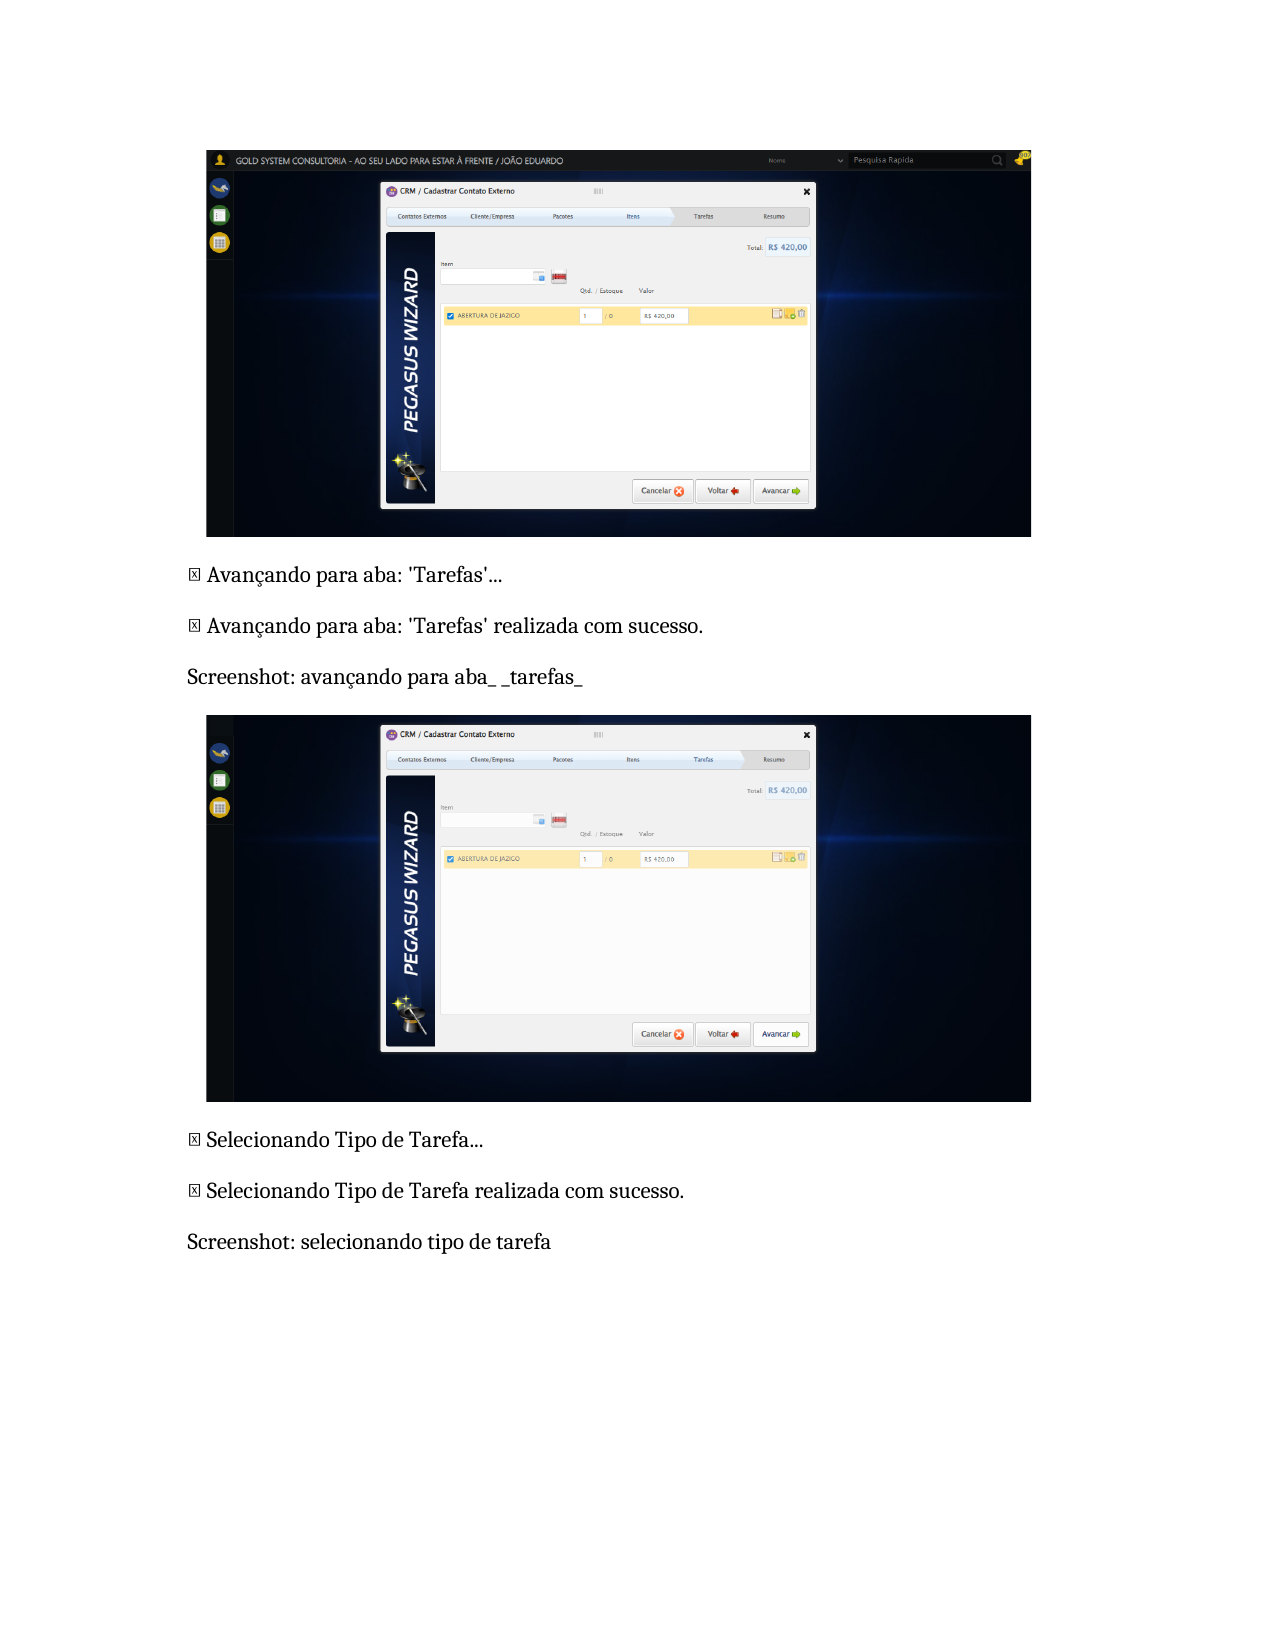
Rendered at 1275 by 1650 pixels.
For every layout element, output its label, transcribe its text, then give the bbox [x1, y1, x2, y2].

text 🔄 Selecionando Tipo de Tarefa... [187, 1127, 1087, 1153]
text ✅ Selecionando Tipo de Tarefa realizada com sucesso. [187, 1178, 1087, 1204]
text 🔄 Avançando para aba: 'Tarefas'... [187, 562, 1087, 588]
text Screenshot: selecionando tipo de tarefa [187, 1229, 1087, 1255]
text Screenshot: avançando para aba_ _tarefas_ [187, 664, 1087, 690]
text ✅ Avançando para aba: 'Tarefas' realizada com sucesso. [187, 613, 1087, 639]
picture [206, 150, 1032, 537]
picture [206, 715, 1032, 1102]
